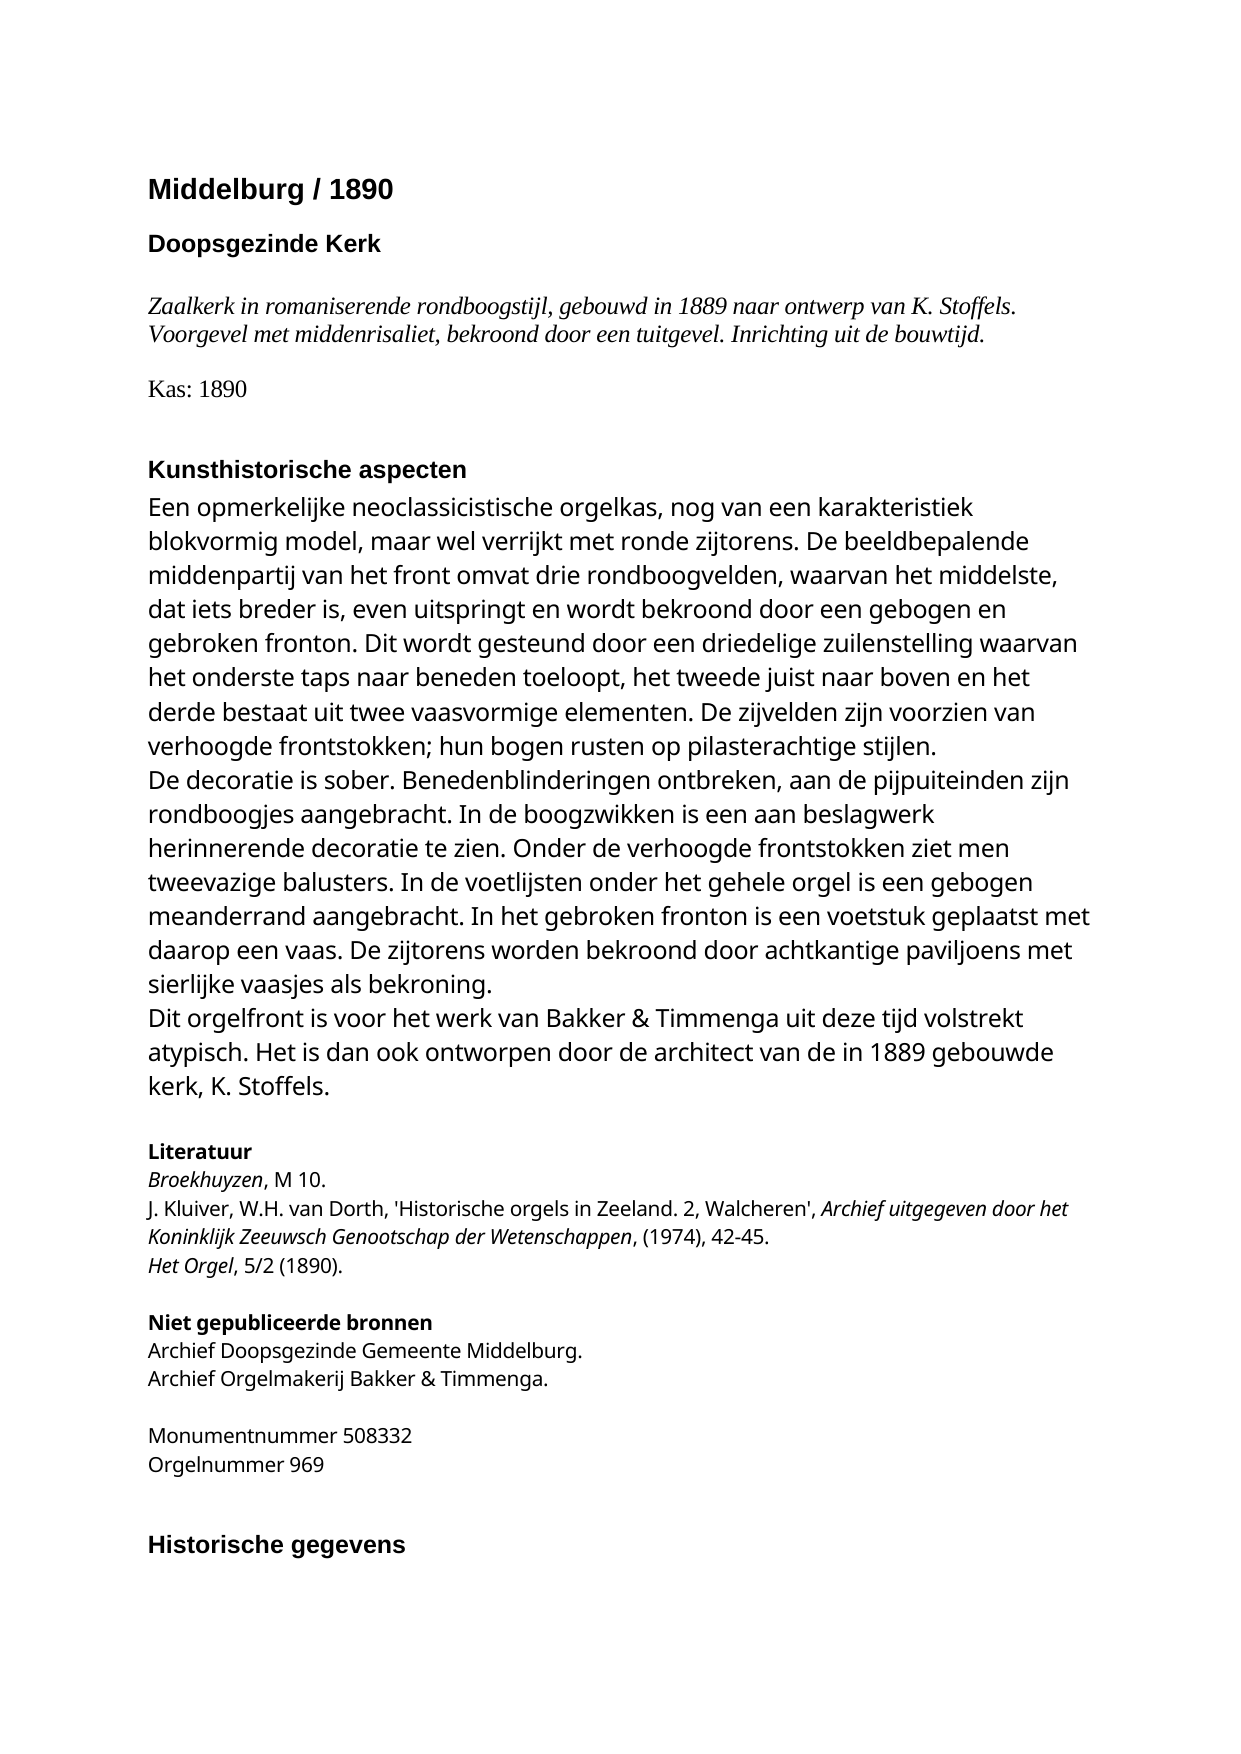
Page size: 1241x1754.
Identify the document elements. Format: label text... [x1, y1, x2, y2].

text Een opmerkelijke neoclassicistische orgelkas, nog van een karakteristiek blokvormig model, maar wel verrijkt met ronde zijtorens. De beeldbepalende middenpartij van het front omvat drie rondboogvelden, waarvan het middelste, dat iets breder is, even uitspringt en wordt bekroond door een gebogen en gebroken fronton. Dit wordt gesteund door een driedelige zuilenstelling waarvan het onderste taps naar beneden toeloopt, het tweede juist naar boven en het derde bestaat uit twee vaasvormige elementen. De zijvelden zijn voorzien van verhoogde frontstokken; hun bogen rusten op pilasterachtige stijlen. [148, 490, 1093, 762]
text Broekhuyzen, M 10. [148, 1165, 1093, 1194]
text Orgelnummer 969 [148, 1450, 1093, 1478]
text Niet gepubliceerde bronnen [148, 1308, 1093, 1336]
text J. Kluiver, W.H. van Dorth, 'Historische orgels in Zeeland. 2, Walcheren', Archief uitgegeven door het Koninklijk Zeeuwsch Genootschap der Wetenschappen, (1974), 42-45. [148, 1194, 1093, 1251]
text De decoratie is sober. Benedenblinderingen ontbreken, aan de pijpuiteinden zijn rondboogjes aangebracht. In de boogzwikken is een aan beslagwerk herinnerende decoratie te zien. Onder de verhoogde frontstokken ziet men tweevazige balusters. In de voetlijsten onder het gehele orgel is een gebogen meanderrand aangebracht. In het gebroken fronton is een voetstuk geplaatst met daarop een vaas. De zijtorens worden bekroond door achtkantige paviljoens met sierlijke vaasjes als bekroning. [148, 762, 1093, 1001]
text Literatuur [148, 1137, 1093, 1165]
subtitle Historische gegevens [148, 1531, 1093, 1559]
text Archief Orgelmakerij Bakker & Timmenga. [148, 1364, 1093, 1393]
subtitle Middelburg / 1890 [148, 173, 1093, 205]
text Kas: 1890 [148, 375, 1093, 403]
text Dit orgelfront is voor het werk van Bakker & Timmenga uit deze tijd volstrekt atypisch. Het is dan ook ontworpen door de architect van de in 1889 gebouwde kerk, K. Stoffels. [148, 1001, 1093, 1103]
text Zaalkerk in romaniserende rondboogstijl, gebouwd in 1889 naar ontwerp van K. Stoffels. Voorgevel met middenrisaliet, bekroond door een tuitgevel. Inrichting uit de bouwtijd. [148, 292, 1093, 347]
text Monumentnummer 508332 [148, 1421, 1093, 1450]
subtitle Kunsthistorische aspecten [148, 456, 1093, 483]
subtitle Doopsgezinde Kerk [148, 230, 1093, 258]
text Het Orgel, 5/2 (1890). [148, 1251, 1093, 1279]
text Archief Doopsgezinde Gemeente Middelburg. [148, 1336, 1093, 1364]
